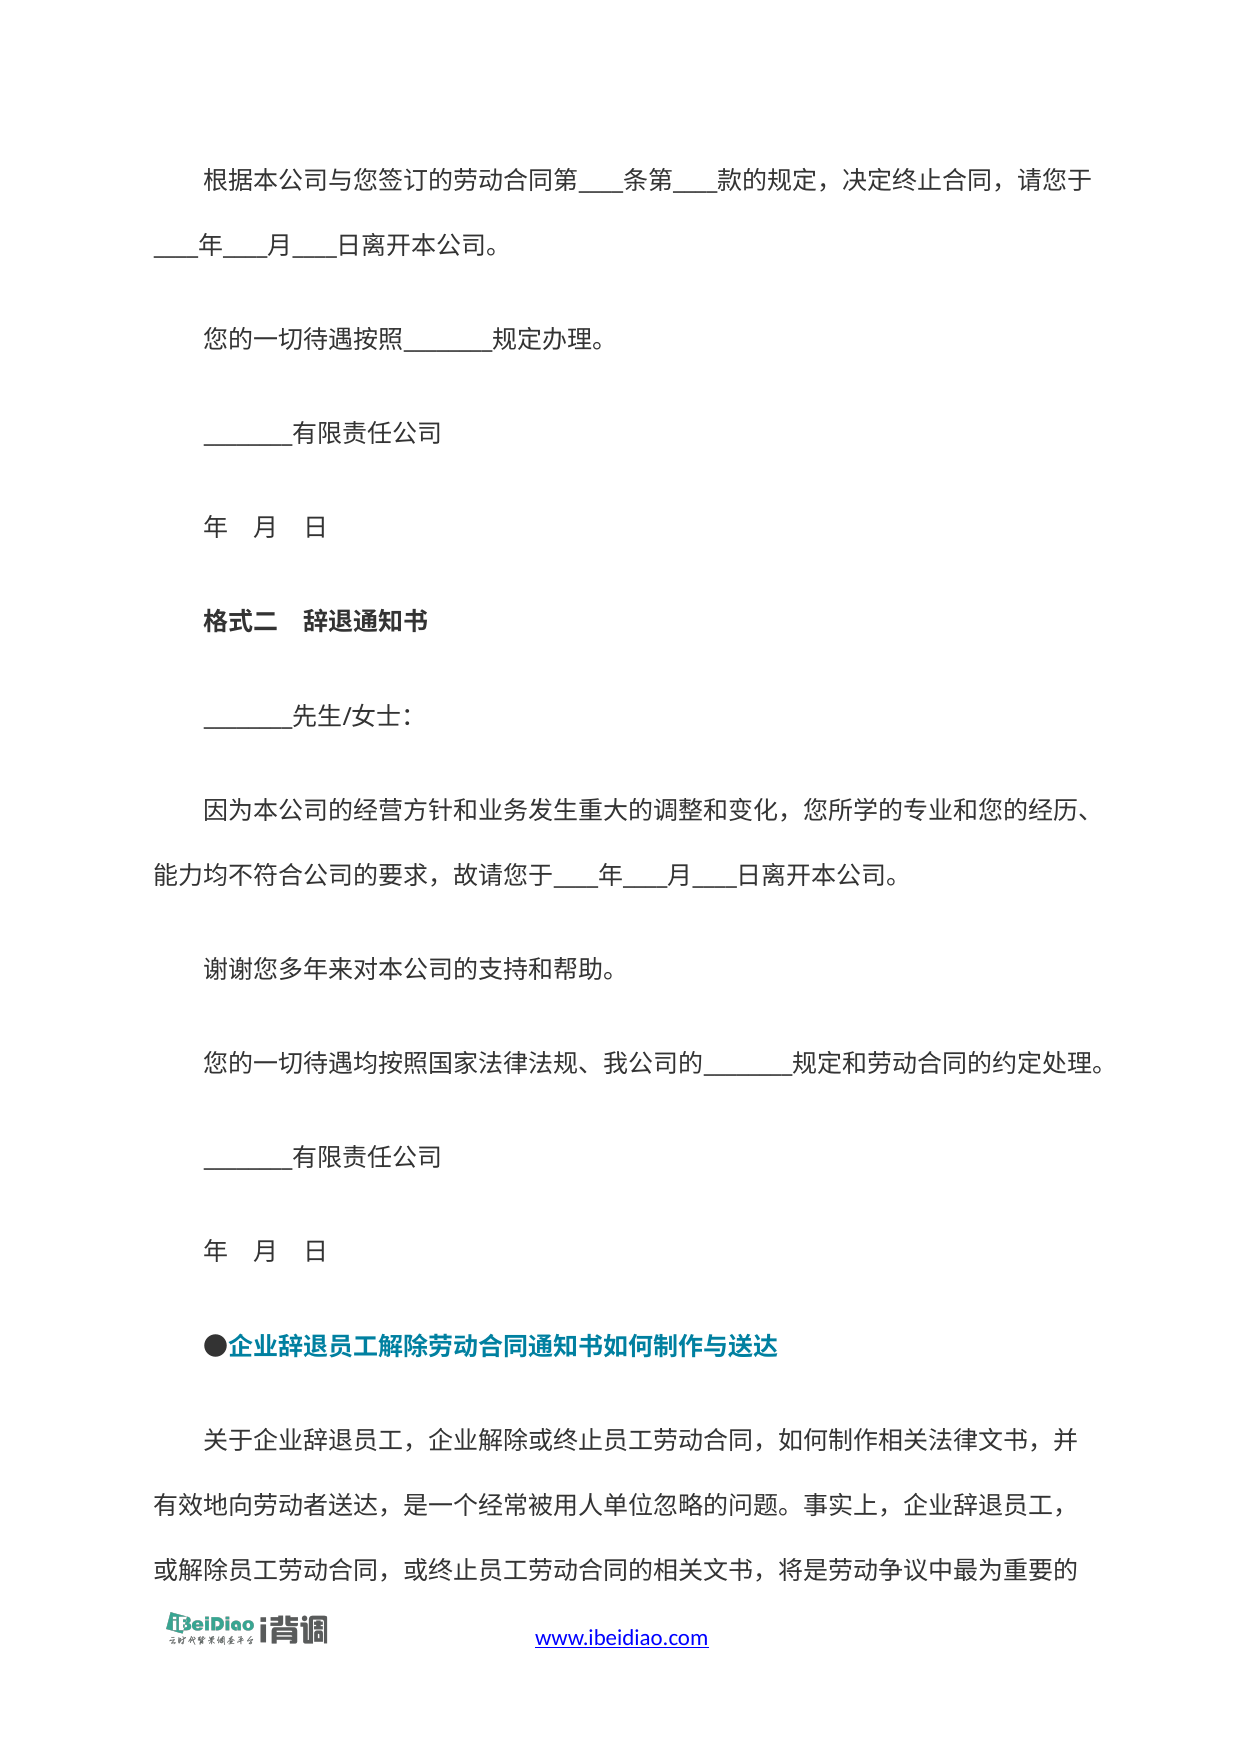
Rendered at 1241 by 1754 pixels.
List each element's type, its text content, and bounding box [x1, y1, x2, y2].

text ________有限责任公司 [153, 1123, 1098, 1188]
text 谢谢您多年来对本公司的支持和帮助。 [153, 935, 1098, 1000]
text 根据本公司与您签订的劳动合同第____条第____款的规定，决定终止合同，请您于____年____月____日离开本公司。 [153, 146, 1098, 276]
text 格式二 辞退通知书 [153, 587, 1098, 652]
text 年 月 日 [153, 493, 1098, 558]
text 年 月 日 [153, 1217, 1098, 1282]
picture [166, 1612, 328, 1645]
text 您的一切待遇按照________规定办理。 [153, 305, 1098, 370]
text ________有限责任公司 [153, 399, 1098, 464]
text 您的一切待遇均按照国家法律法规、我公司的________规定和劳动合同的约定处理。 [153, 1029, 1098, 1094]
text ________先生/女士： [153, 682, 1098, 747]
text ●企业辞退员工解除劳动合同通知书如何制作与送达 [153, 1312, 1098, 1377]
text 因为本公司的经营方针和业务发生重大的调整和变化，您所学的专业和您的经历、能力均不符合公司的要求，故请您于____年____月____日离开本公司。 [153, 776, 1098, 906]
